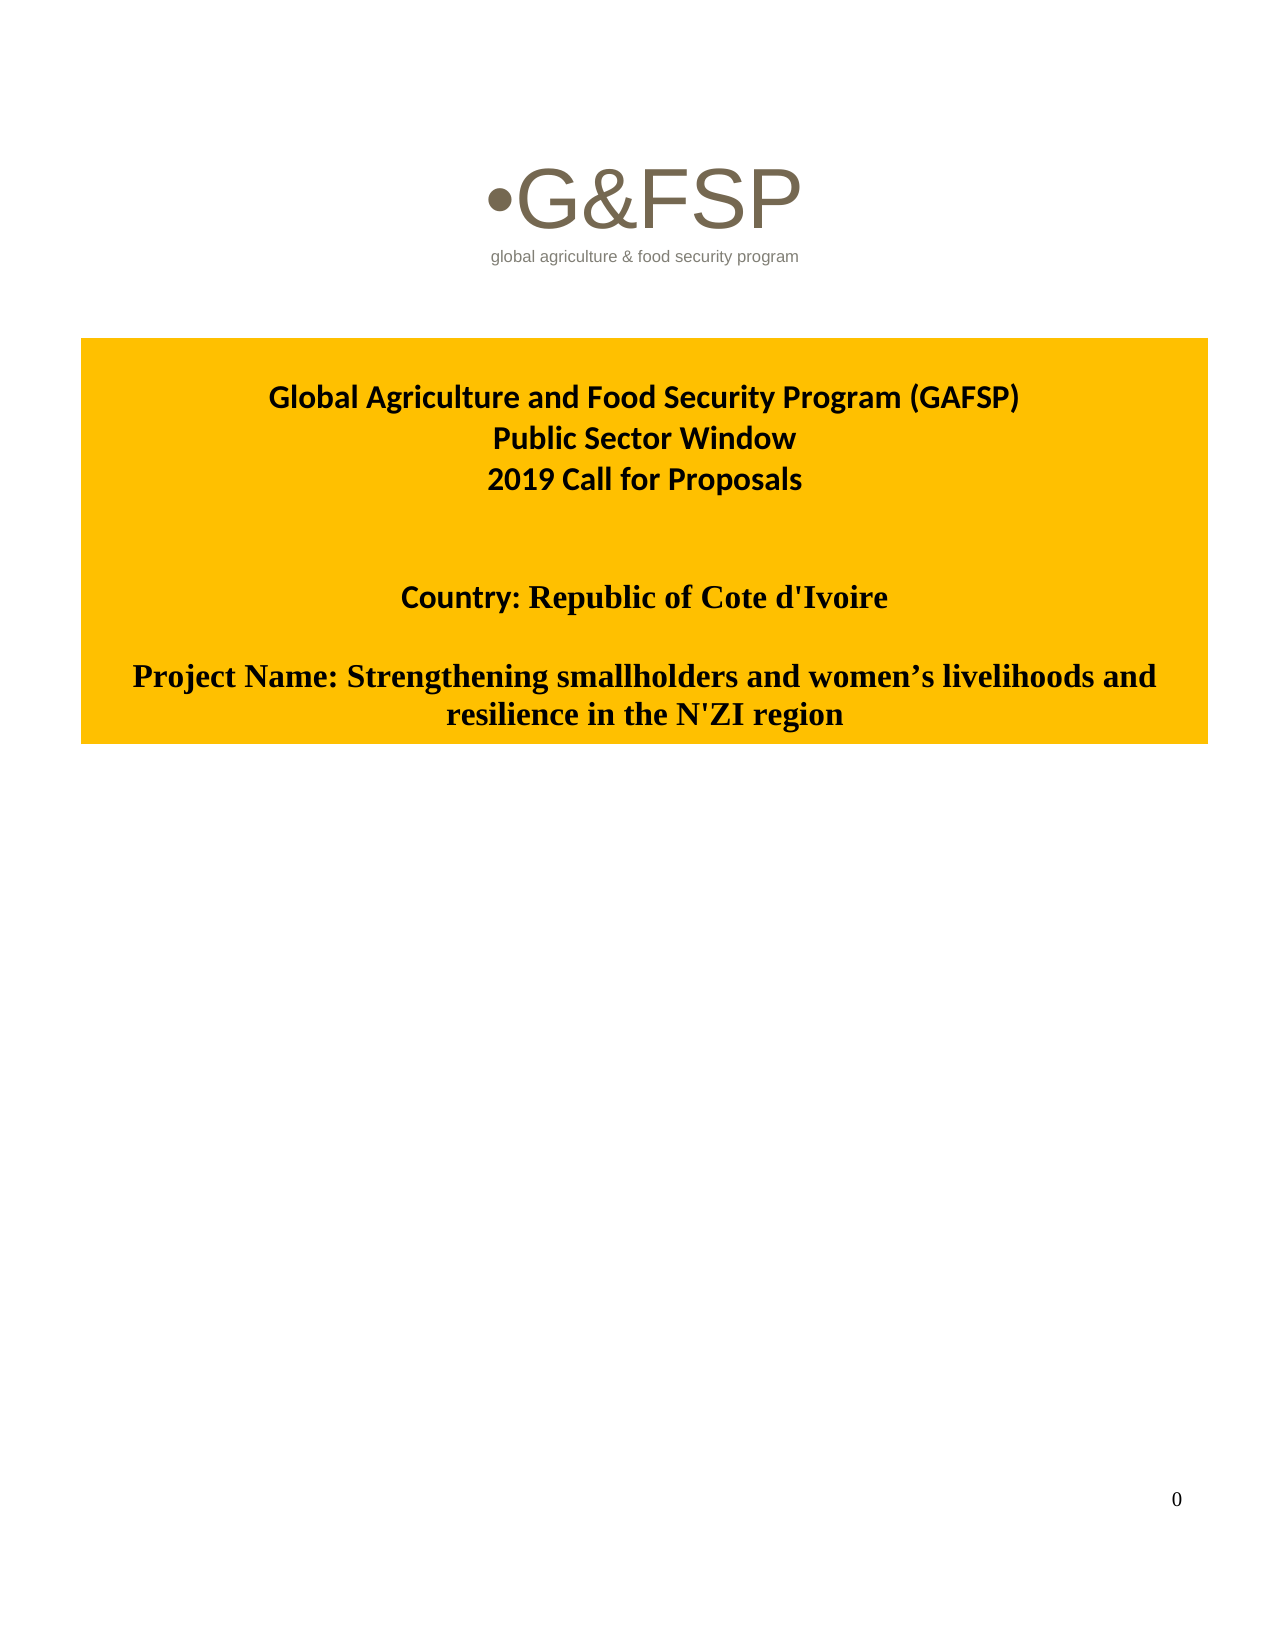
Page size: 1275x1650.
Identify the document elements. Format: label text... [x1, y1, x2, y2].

text Country: Republic of Cote d'Ivoire [83, 537, 1207, 616]
subtitle •G&FSP [82, 148, 1207, 247]
text Project Name: Strengthening smallholders and women’s livelihoods and resilience in the N'ZI region [83, 617, 1207, 743]
text global agriculture & food security program [82, 247, 1207, 266]
text 2019 Call for Proposals [83, 458, 1207, 498]
text Global Agriculture and Food Security Program (GAFSP) Public Sector Window [83, 339, 1207, 458]
